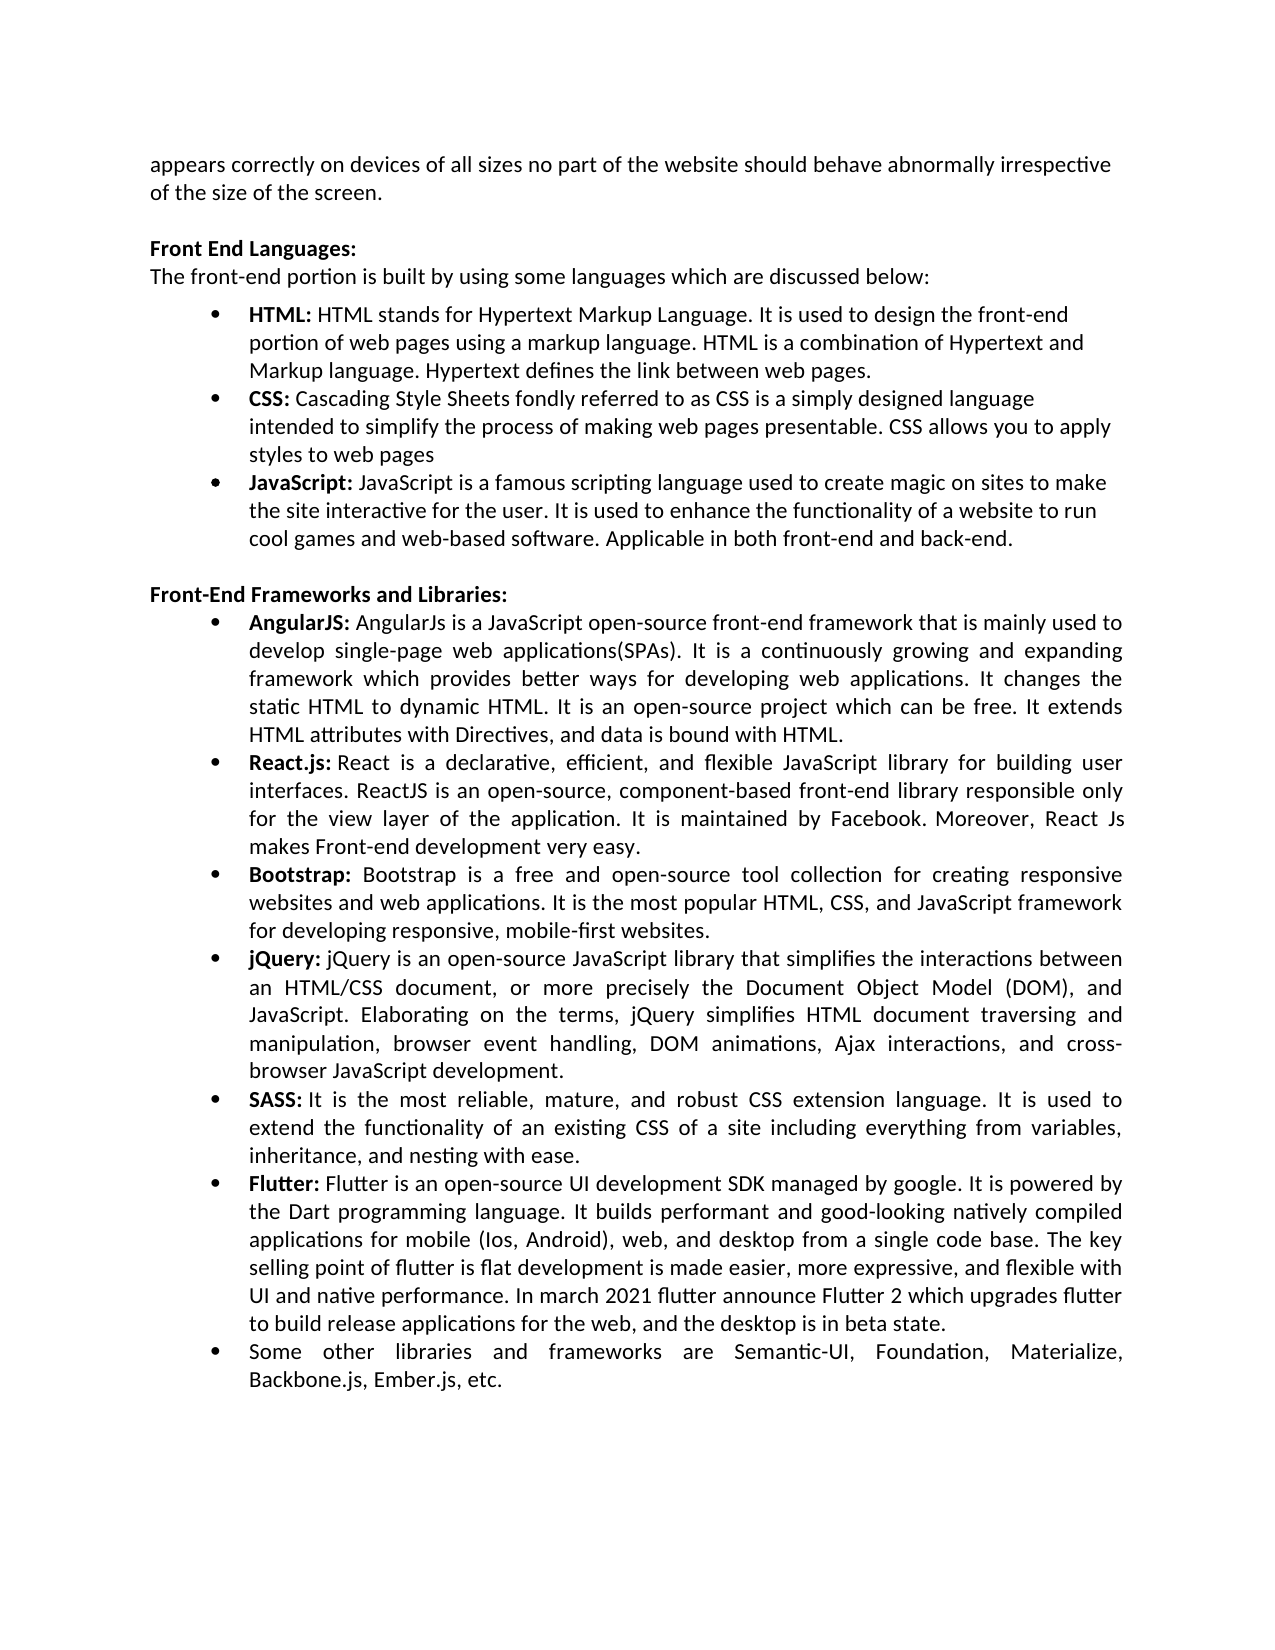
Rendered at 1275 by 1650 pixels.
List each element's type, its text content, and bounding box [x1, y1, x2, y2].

list React.js: React is a declarative, efficient, and flexible JavaScript library for building user interfaces. ReactJS is an open-source, component-based front-end library responsible only for the view layer of the application. It is maintained by Facebook. Moreover, React Js makes Front-end development very easy. [211, 748, 1125, 861]
list Bootstrap: Bootstrap is a free and open-source tool collection for creating responsive websites and web applications. It is the most popular HTML, CSS, and JavaScript framework for developing responsive, mobile-first websites. [211, 861, 1125, 944]
list Some other libraries and frameworks are Semantic-UI, Foundation, Materialize, Backbone.js, Ember.js, etc. [211, 1337, 1125, 1393]
list SASS: It is the most reliable, mature, and robust CSS extension language. It is used to extend the functionality of an existing CSS of a site including everything from variables, inheritance, and nesting with ease. [211, 1085, 1125, 1169]
text Front End Languages: [150, 234, 1125, 262]
list AngularJS: AngularJs is a JavaScript open-source front-end framework that is mainly used to develop single-page web applications(SPAs). It is a continuously growing and expanding framework which provides better ways for developing web applications. It changes the static HTML to dynamic HTML. It is an open-source project which can be free. It extends HTML attributes with Directives, and data is bound with HTML. [211, 608, 1125, 748]
list Flutter: Flutter is an open-source UI development SDK managed by google. It is powered by the Dart programming language. It builds performant and good-looking natively compiled applications for mobile (Ios, Android), web, and desktop from a single code base. The key selling point of flutter is flat development is made easier, more expressive, and flexible with UI and native performance. In march 2021 flutter announce Flutter 2 which upgrades flutter to build release applications for the web, and the desktop is in beta state. [211, 1169, 1125, 1337]
list jQuery: jQuery is an open-source JavaScript library that simplifies the interactions between an HTML/CSS document, or more precisely the Document Object Model (DOM), and JavaScript. Elaborating on the terms, jQuery simplifies HTML document traversing and manipulation, browser event handling, DOM animations, Ajax interactions, and cross-browser JavaScript development. [211, 944, 1125, 1085]
list JavaScript: JavaScript is a famous scripting language used to create magic on sites to make the site interactive for the user. It is used to enhance the functionality of a website to run cool games and web-based software. Applicable in both front-end and back-end. [211, 468, 1125, 552]
list HTML: HTML stands for Hypertext Markup Language. It is used to design the front-end portion of web pages using a markup language. HTML is a combination of Hypertext and Markup language. Hypertext defines the link between web pages. [211, 300, 1125, 384]
list CSS: Cascading Style Sheets fondly referred to as CSS is a simply designed language intended to simplify the process of making web pages presentable. CSS allows you to apply styles to web pages [211, 384, 1125, 468]
subtitle Front-End Frameworks and Libraries: [150, 580, 1125, 608]
text The front-end portion is built by using some languages which are discussed below: [150, 262, 1125, 290]
